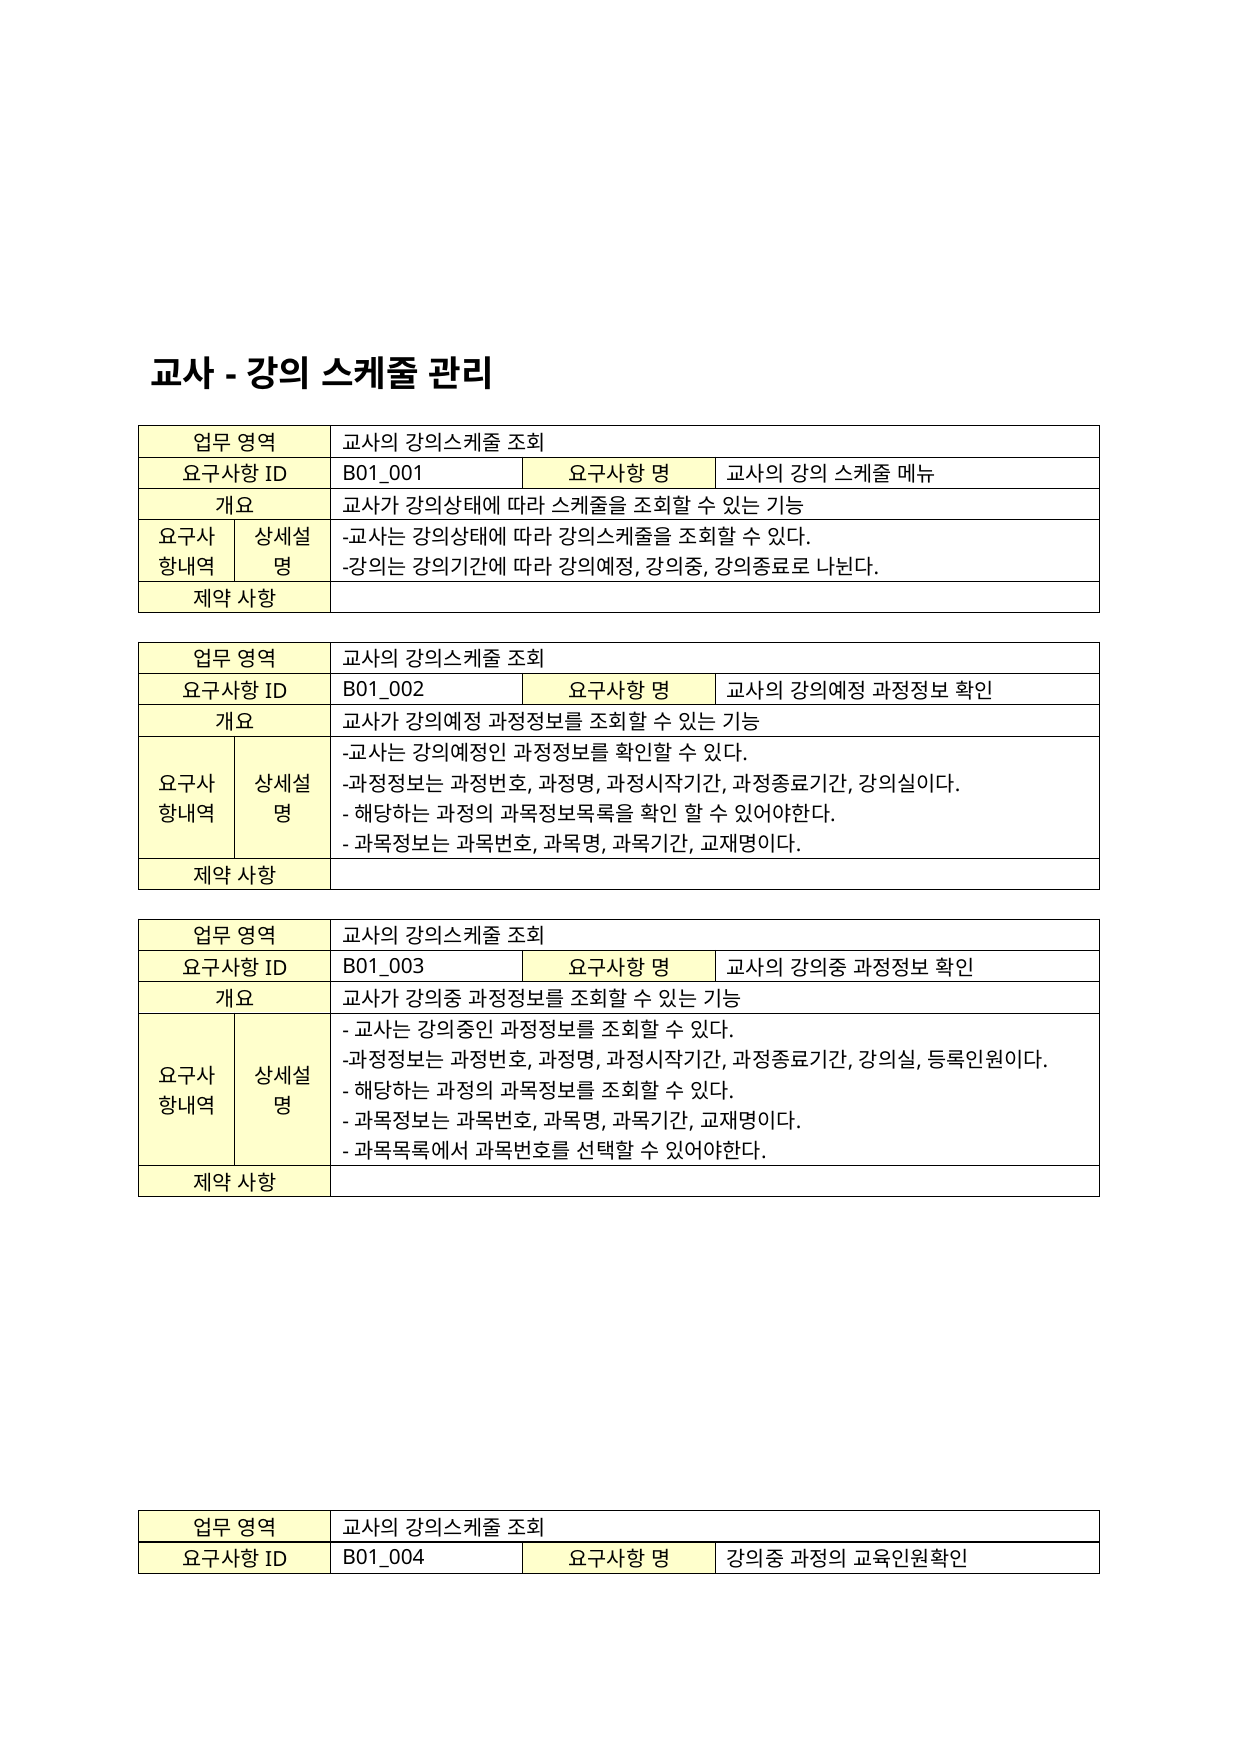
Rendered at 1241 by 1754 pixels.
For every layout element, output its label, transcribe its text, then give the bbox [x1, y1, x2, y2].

table_cell B01_002 [331, 674, 522, 704]
table_cell 요구사항내역 [139, 1014, 234, 1165]
table_cell B01_003 [331, 951, 522, 981]
table_cell 제약 사항 [139, 1166, 330, 1196]
table_cell 요구사항 ID [139, 1543, 330, 1573]
table_cell 교사의 강의예정 과정정보 확인 [716, 674, 1099, 704]
text 교사 - 강의 스케줄 관리 [150, 346, 1090, 397]
table_cell 요구사항내역 [139, 520, 234, 581]
table_header 업무 영역 [139, 920, 330, 950]
table_cell -교사는 강의상태에 따라 강의스케줄을 조회할 수 있다. -강의는 강의기간에 따라 강의예정, 강의중, 강의종료로 나뉜다. [331, 520, 1099, 581]
table_cell 교사의 강의중 과정정보 확인 [716, 951, 1099, 981]
table_cell 상세설명 [235, 737, 330, 858]
table_cell 개요 [139, 489, 330, 519]
table_cell 교사가 강의중 과정정보를 조회할 수 있는 기능 [331, 982, 1099, 1012]
table_cell 상세설명 [235, 1014, 330, 1165]
table_cell 제약 사항 [139, 582, 330, 612]
table_cell 요구사항 명 [523, 458, 715, 488]
table_header 업무 영역 [139, 1511, 330, 1541]
table_cell 교사가 강의상태에 따라 스케줄을 조회할 수 있는 기능 [331, 489, 1099, 519]
table_cell 요구사항 명 [523, 674, 715, 704]
table_cell [331, 859, 1099, 889]
table_cell 요구사항 명 [523, 951, 715, 981]
table_header 업무 영역 [139, 643, 330, 673]
table_cell 강의중 과정의 교육인원확인 [716, 1543, 1099, 1573]
table_header 교사의 강의스케줄 조회 [331, 643, 1099, 673]
table_cell 요구사항내역 [139, 737, 234, 858]
table_cell B01_004 [331, 1543, 522, 1573]
table_cell 개요 [139, 982, 330, 1012]
table_cell 교사가 강의예정 과정정보를 조회할 수 있는 기능 [331, 705, 1099, 736]
table_header 교사의 강의스케줄 조회 [331, 426, 1099, 457]
table_cell - 교사는 강의중인 과정정보를 조회할 수 있다. -과정정보는 과정번호, 과정명, 과정시작기간, 과정종료기간, 강의실, 등록인원이다. - 해당하는 과정의 과목정보를 조회할 수 있다. - 과목정보는 과목번호, 과목명, 과목기간, 교재명이다. - 과목목록에서 과목번호를 선택할 수 있어야한다. [331, 1014, 1099, 1165]
table_cell 제약 사항 [139, 859, 330, 889]
table_cell B01_001 [331, 458, 522, 488]
table_cell [331, 582, 1099, 612]
table_cell 요구사항 ID [139, 458, 330, 488]
table_cell 교사의 강의 스케줄 메뉴 [716, 458, 1099, 488]
table_cell -교사는 강의예정인 과정정보를 확인할 수 있다. -과정정보는 과정번호, 과정명, 과정시작기간, 과정종료기간, 강의실이다. - 해당하는 과정의 과목정보목록을 확인 할 수 있어야한다. - 과목정보는 과목번호, 과목명, 과목기간, 교재명이다. [331, 737, 1099, 858]
table_header 업무 영역 [139, 426, 330, 457]
table_header 교사의 강의스케줄 조회 [331, 920, 1099, 950]
table_cell 상세설명 [235, 520, 330, 581]
table_cell 요구사항 명 [523, 1543, 715, 1573]
table_header 교사의 강의스케줄 조회 [331, 1511, 1099, 1541]
table_cell 개요 [139, 705, 330, 736]
table_cell [331, 1166, 1099, 1196]
table_cell 요구사항 ID [139, 674, 330, 704]
table_cell 요구사항 ID [139, 951, 330, 981]
